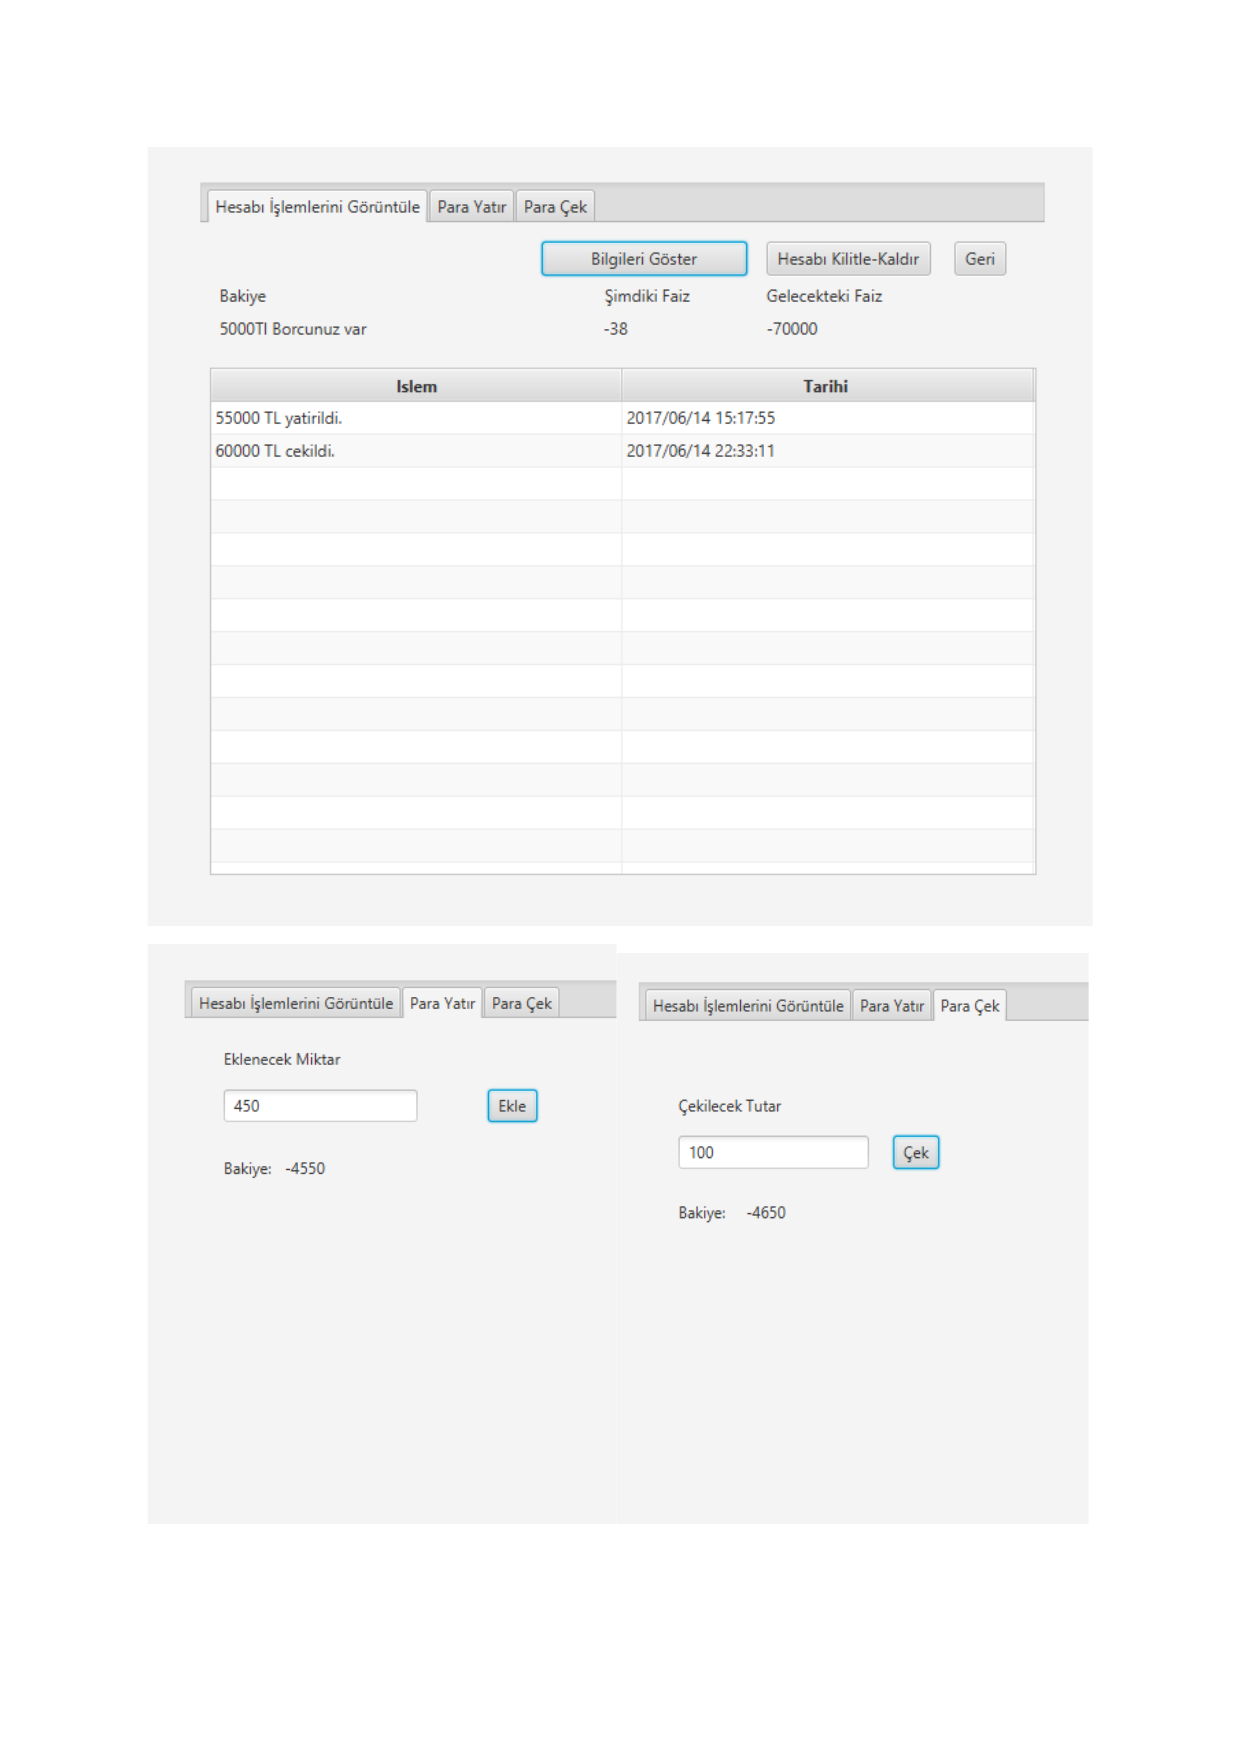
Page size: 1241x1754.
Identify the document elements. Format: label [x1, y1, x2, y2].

picture [147, 944, 1089, 1524]
picture [147, 147, 1093, 926]
